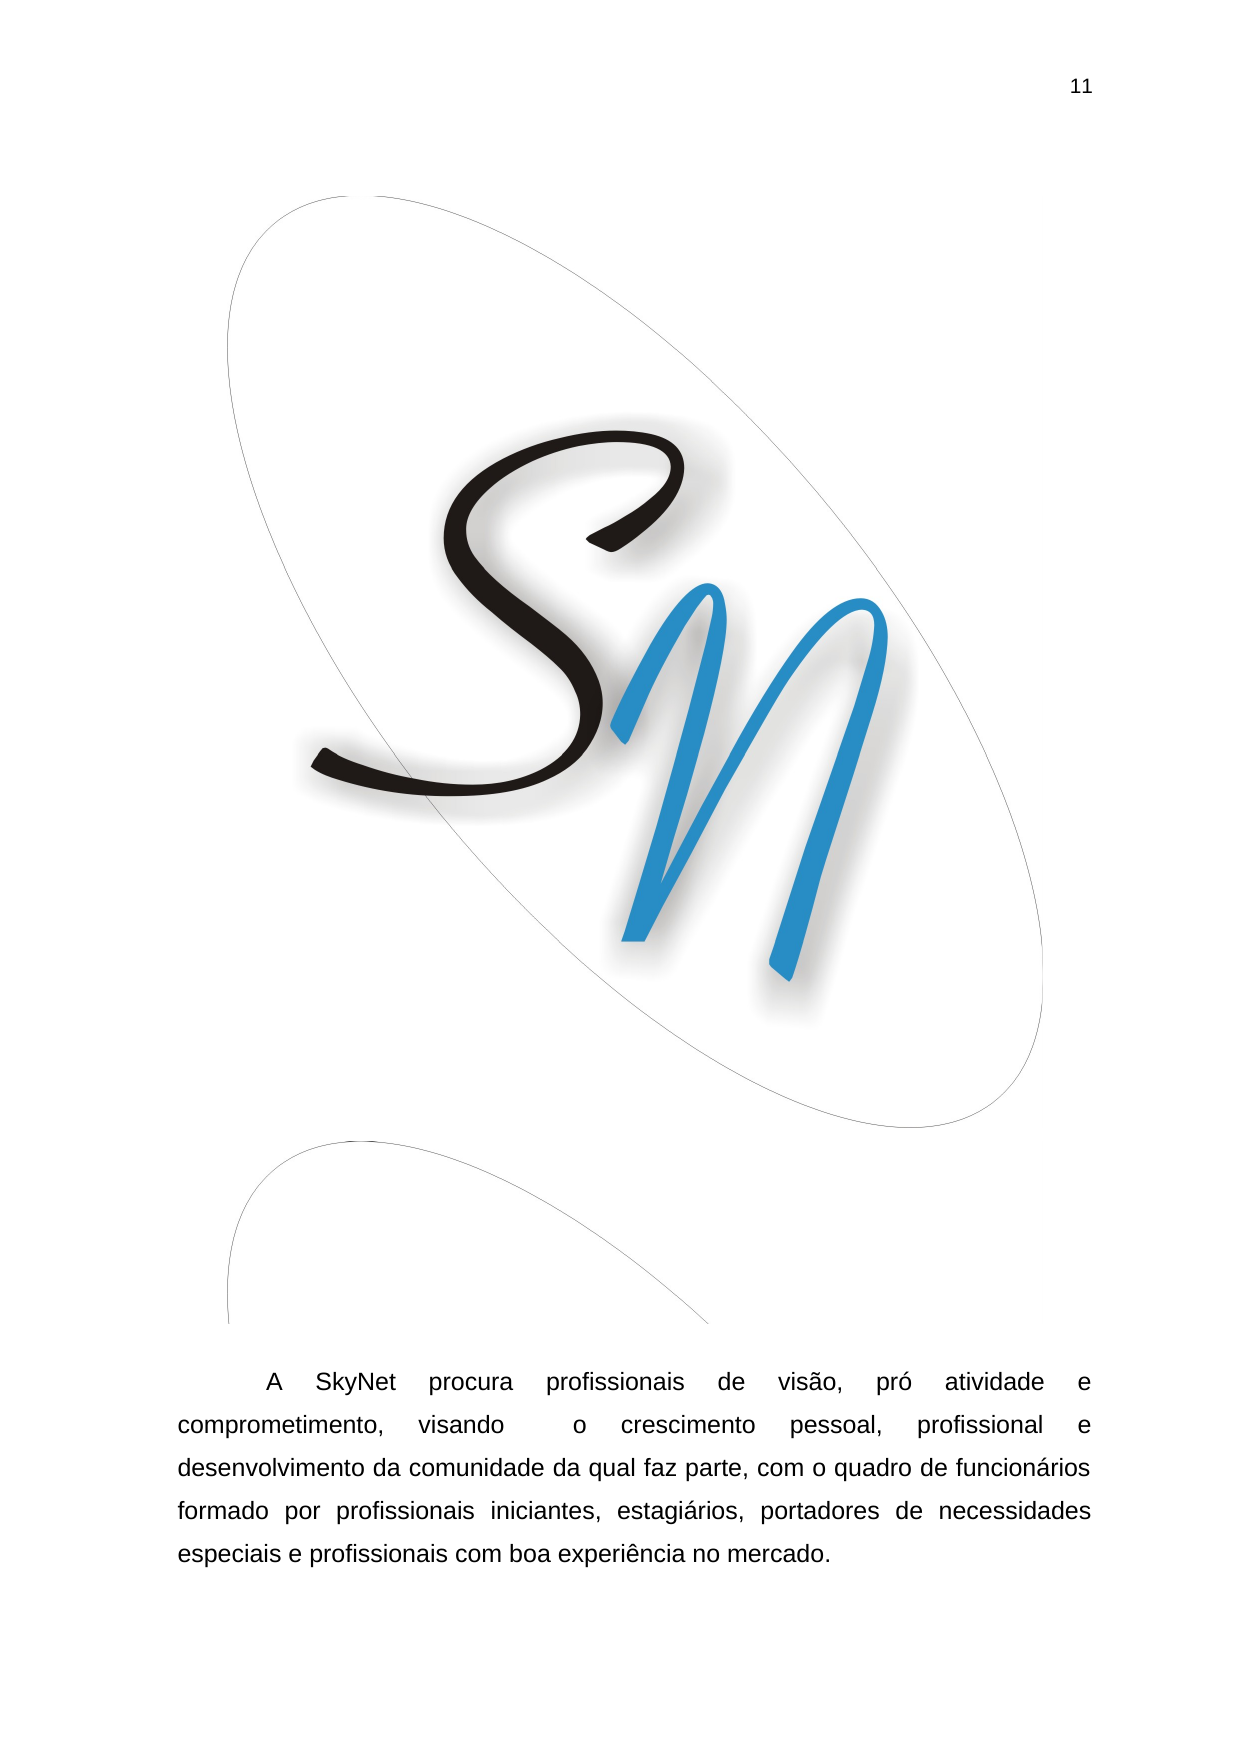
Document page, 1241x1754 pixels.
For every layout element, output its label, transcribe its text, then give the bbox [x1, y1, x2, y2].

text A SkyNet procura profissionais de visão, pró atividade e comprometimento, visando o crescimento pessoal, profissional e desenvolvimento da comunidade da qual faz parte, com o quadro de funcionários formado por profissionais iniciantes, estagiários, portadores de necessidades especiais e profissionais com boa experiência no mercado. [177, 1367, 1092, 1568]
picture [227, 1141, 1043, 1324]
picture [227, 196, 1043, 1128]
